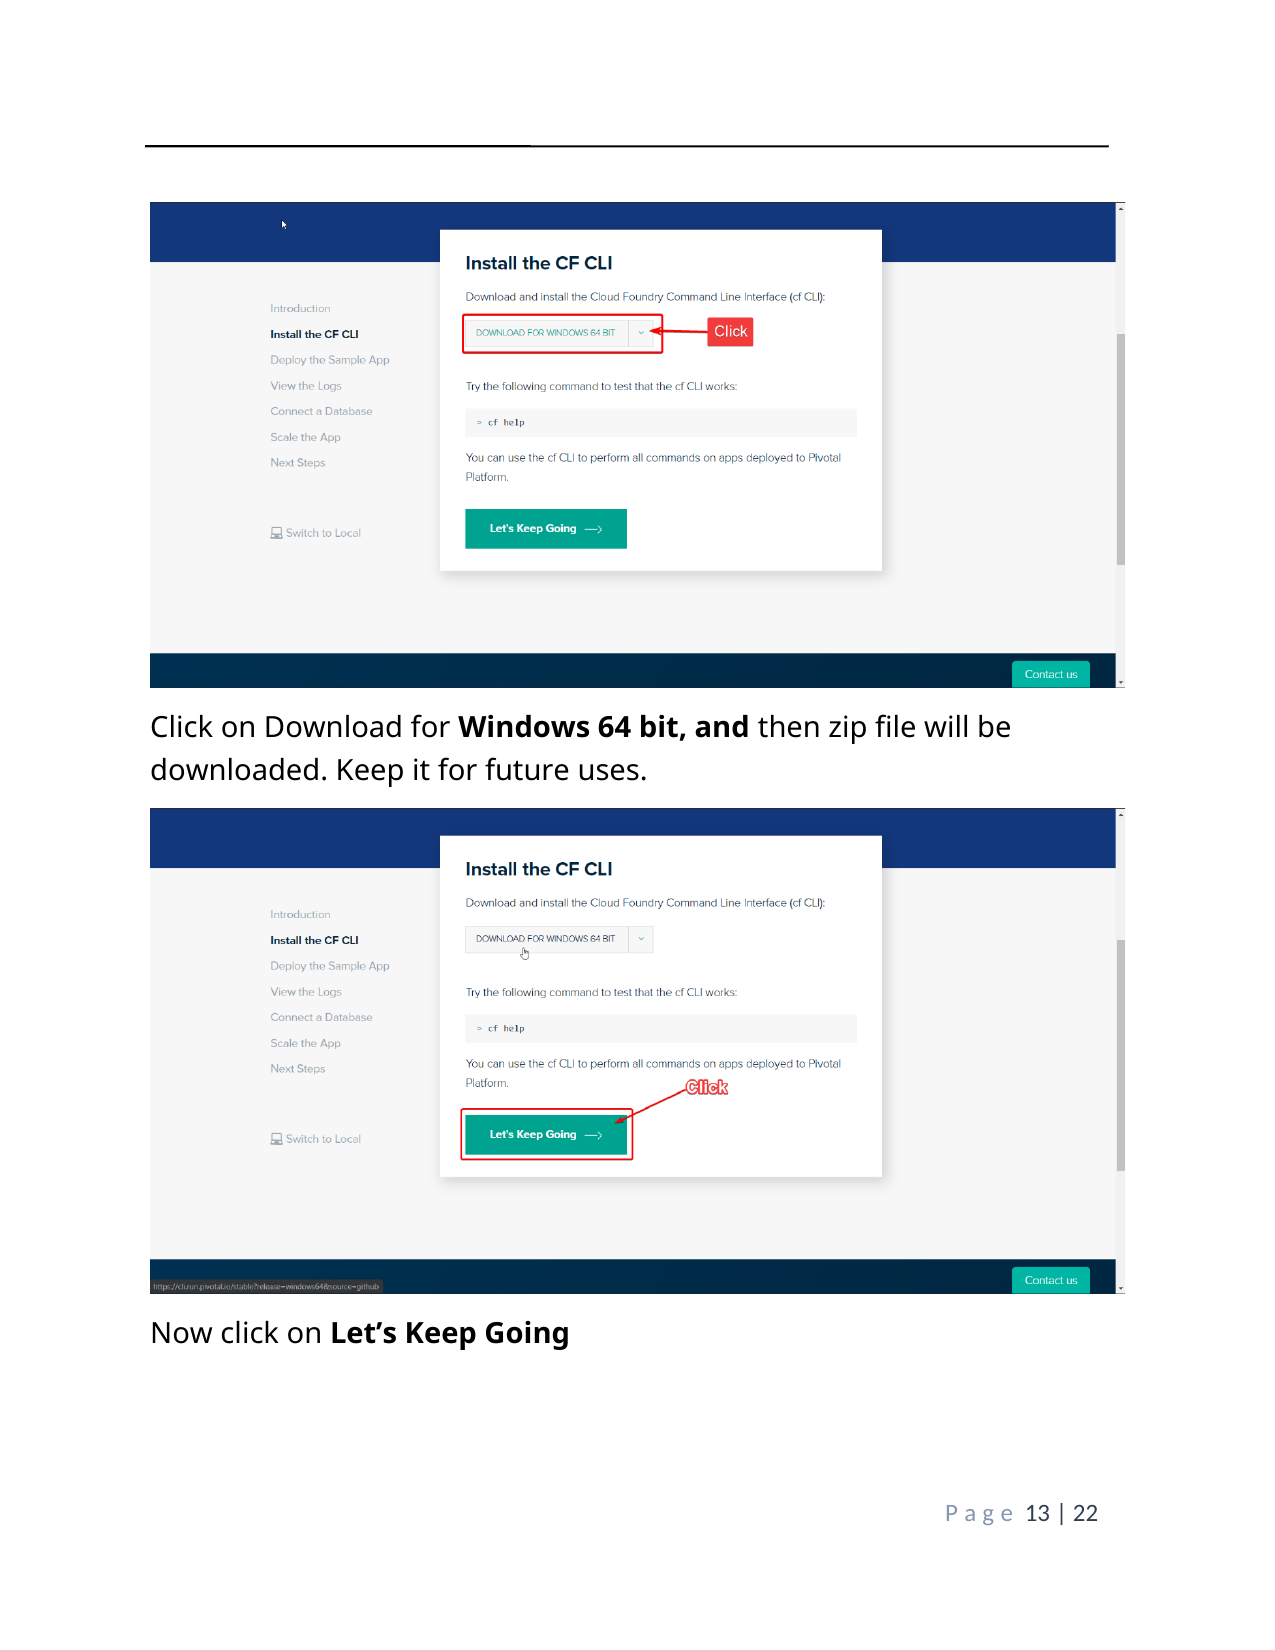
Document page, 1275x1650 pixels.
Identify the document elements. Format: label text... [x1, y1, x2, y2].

text Click on Download for Windows 64 bit, and then zip file will be downloaded. Keep it for future uses. [150, 707, 1125, 789]
picture [150, 202, 1125, 688]
text Now click on Let’s Keep Going [150, 1313, 1125, 1352]
picture [150, 808, 1125, 1294]
